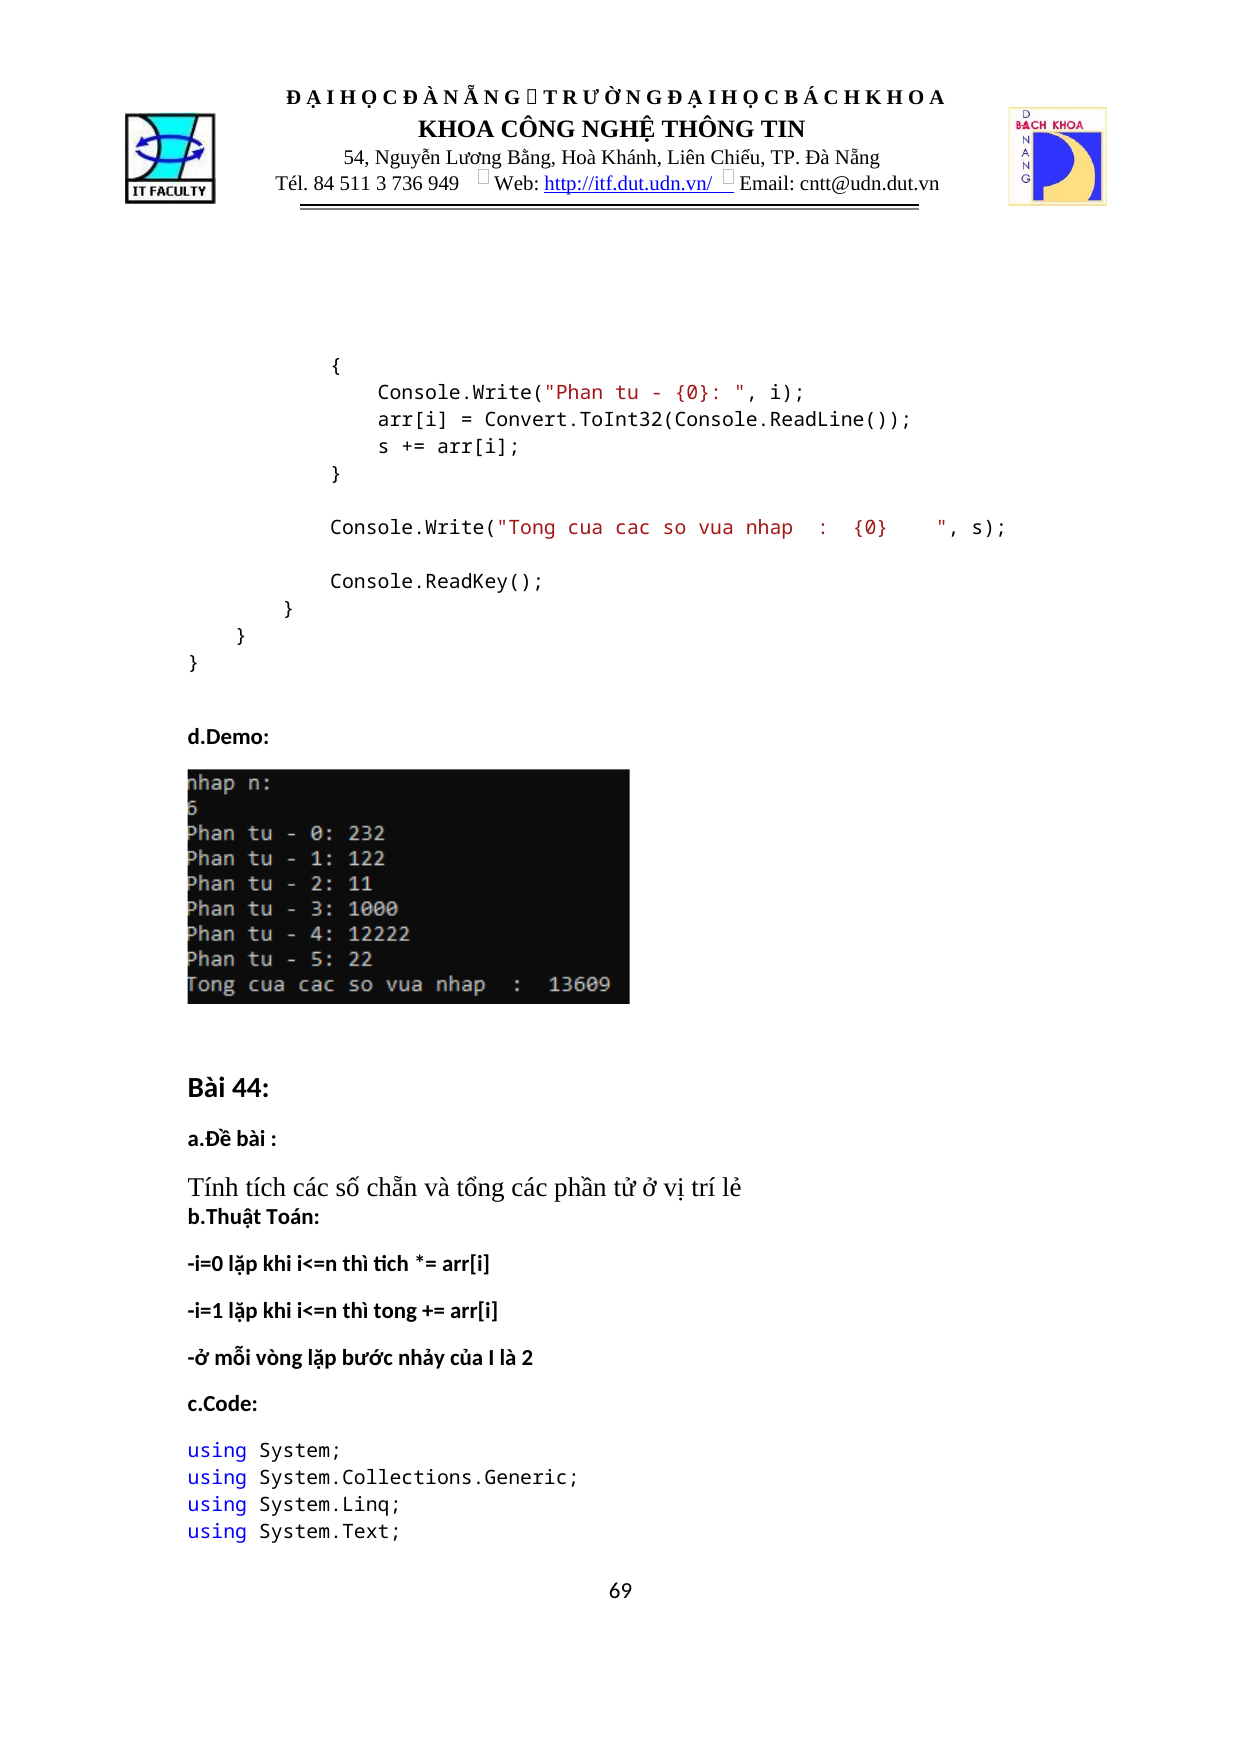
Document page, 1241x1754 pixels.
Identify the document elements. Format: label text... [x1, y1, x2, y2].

text a.Đề bài : [187, 1124, 1053, 1152]
text c.Code: [187, 1389, 1053, 1417]
text -ở mỗi vòng lặp bước nhảy của I là 2 [187, 1343, 1053, 1371]
text Console.Write("Phan tu - {0}: ", i); [187, 378, 1053, 405]
picture [1008, 107, 1107, 206]
text } [187, 648, 1053, 675]
text Console.ReadKey(); [187, 567, 1053, 594]
text b.Thuật Toán: [187, 1202, 1053, 1230]
text s += arr[i]; [187, 432, 1053, 459]
text Console.Write("Tong cua cac so vua nhap : {0} ", s); [187, 513, 1053, 540]
text Bài 44: [187, 1069, 1053, 1104]
text using System.Linq; [187, 1490, 1053, 1517]
picture [720, 164, 753, 188]
picture [475, 164, 508, 188]
text } [187, 459, 1053, 486]
text -i=1 lặp khi i<=n thì tong += arr[i] [187, 1296, 1053, 1324]
text } [187, 621, 1053, 648]
text } [187, 594, 1053, 621]
text using System.Text; [187, 1517, 1053, 1544]
text -i=0 lặp khi i<=n thì tich *= arr[i] [187, 1249, 1053, 1277]
picture [187, 768, 630, 1004]
text Tính tích các số chẵn và tổng các phần tử ở vị trí lẻ [187, 1171, 1053, 1202]
text using System.Collections.Generic; [187, 1463, 1053, 1490]
text arr[i] = Convert.ToInt32(Console.ReadLine()); [187, 405, 1053, 432]
text using System; [187, 1436, 1053, 1463]
picture [124, 112, 217, 205]
text d.Demo: [187, 722, 1053, 750]
text { [187, 351, 1053, 378]
